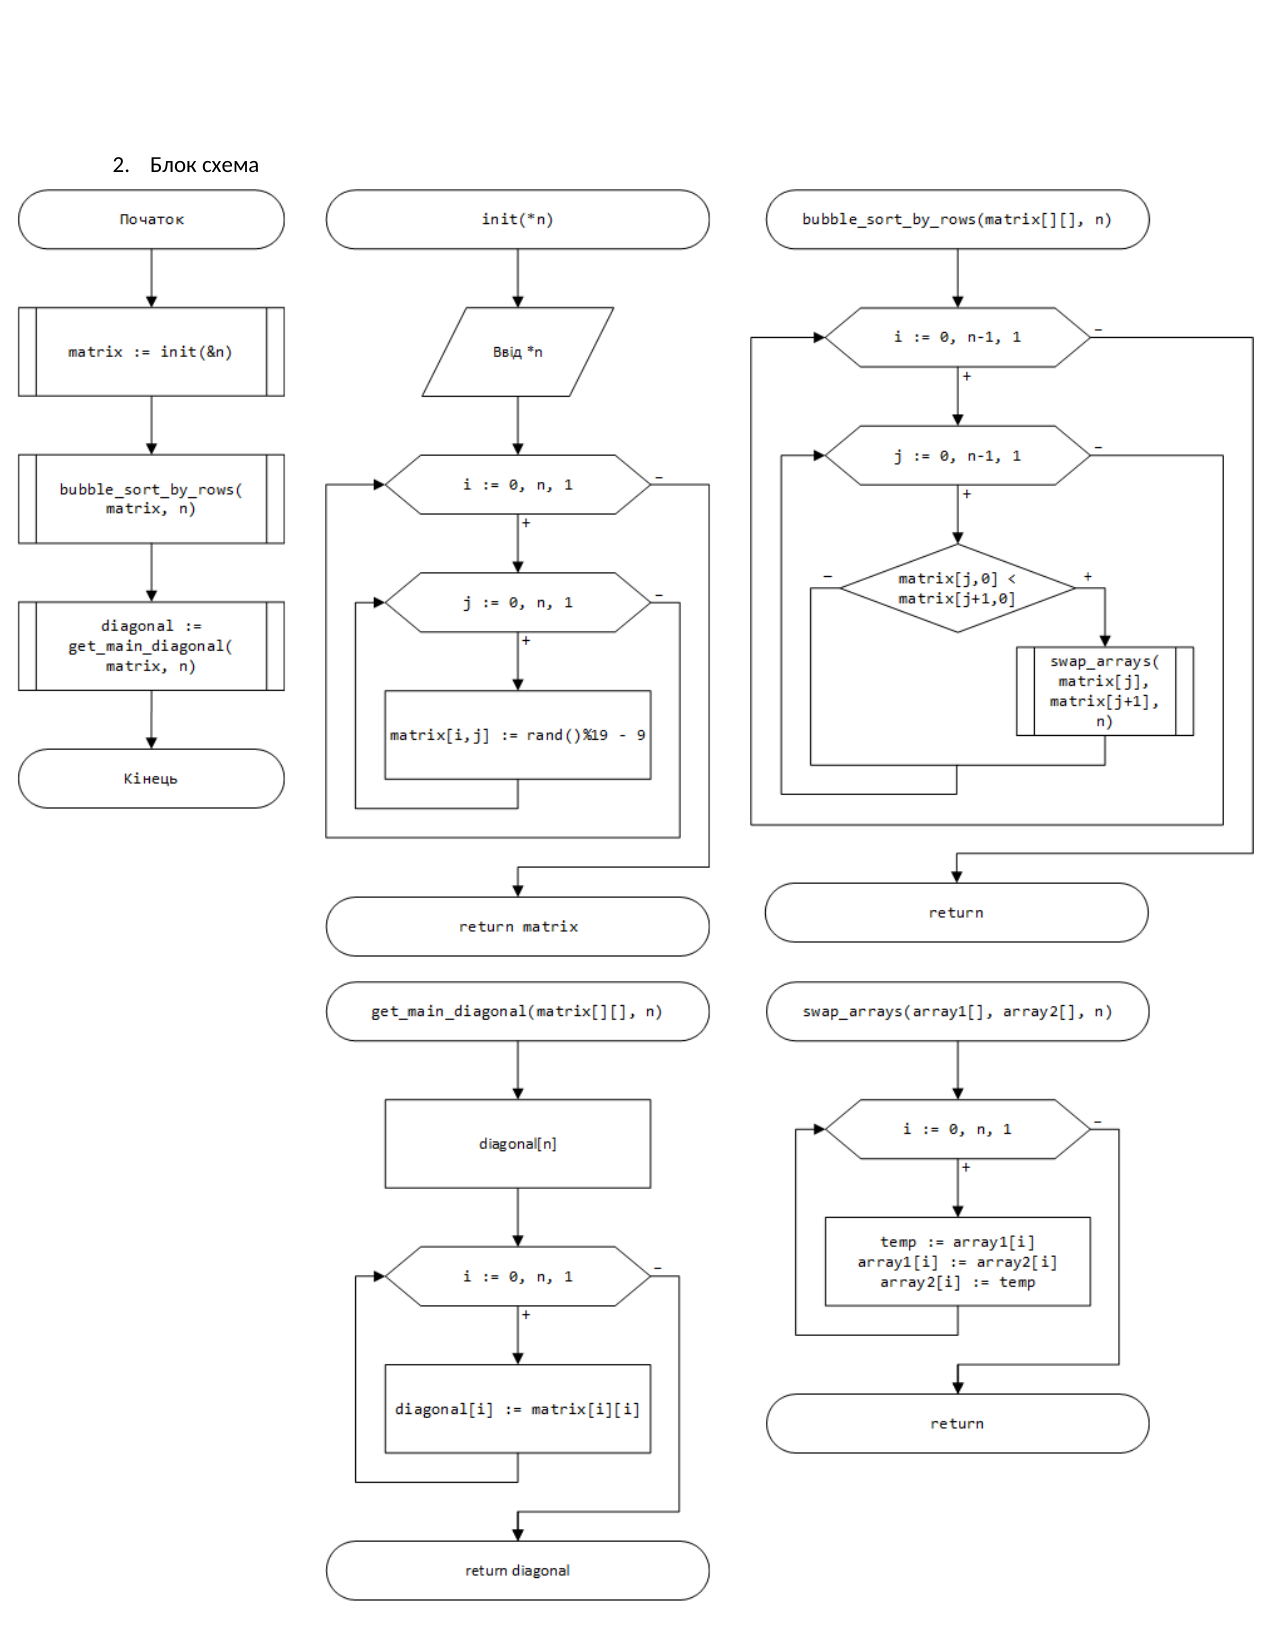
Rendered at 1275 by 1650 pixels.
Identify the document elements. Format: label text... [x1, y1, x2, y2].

picture [750, 188, 1254, 944]
picture [17, 188, 286, 810]
picture [325, 980, 711, 1602]
picture [765, 980, 1150, 1455]
list Блок схема [112, 150, 1162, 178]
picture [325, 188, 711, 958]
